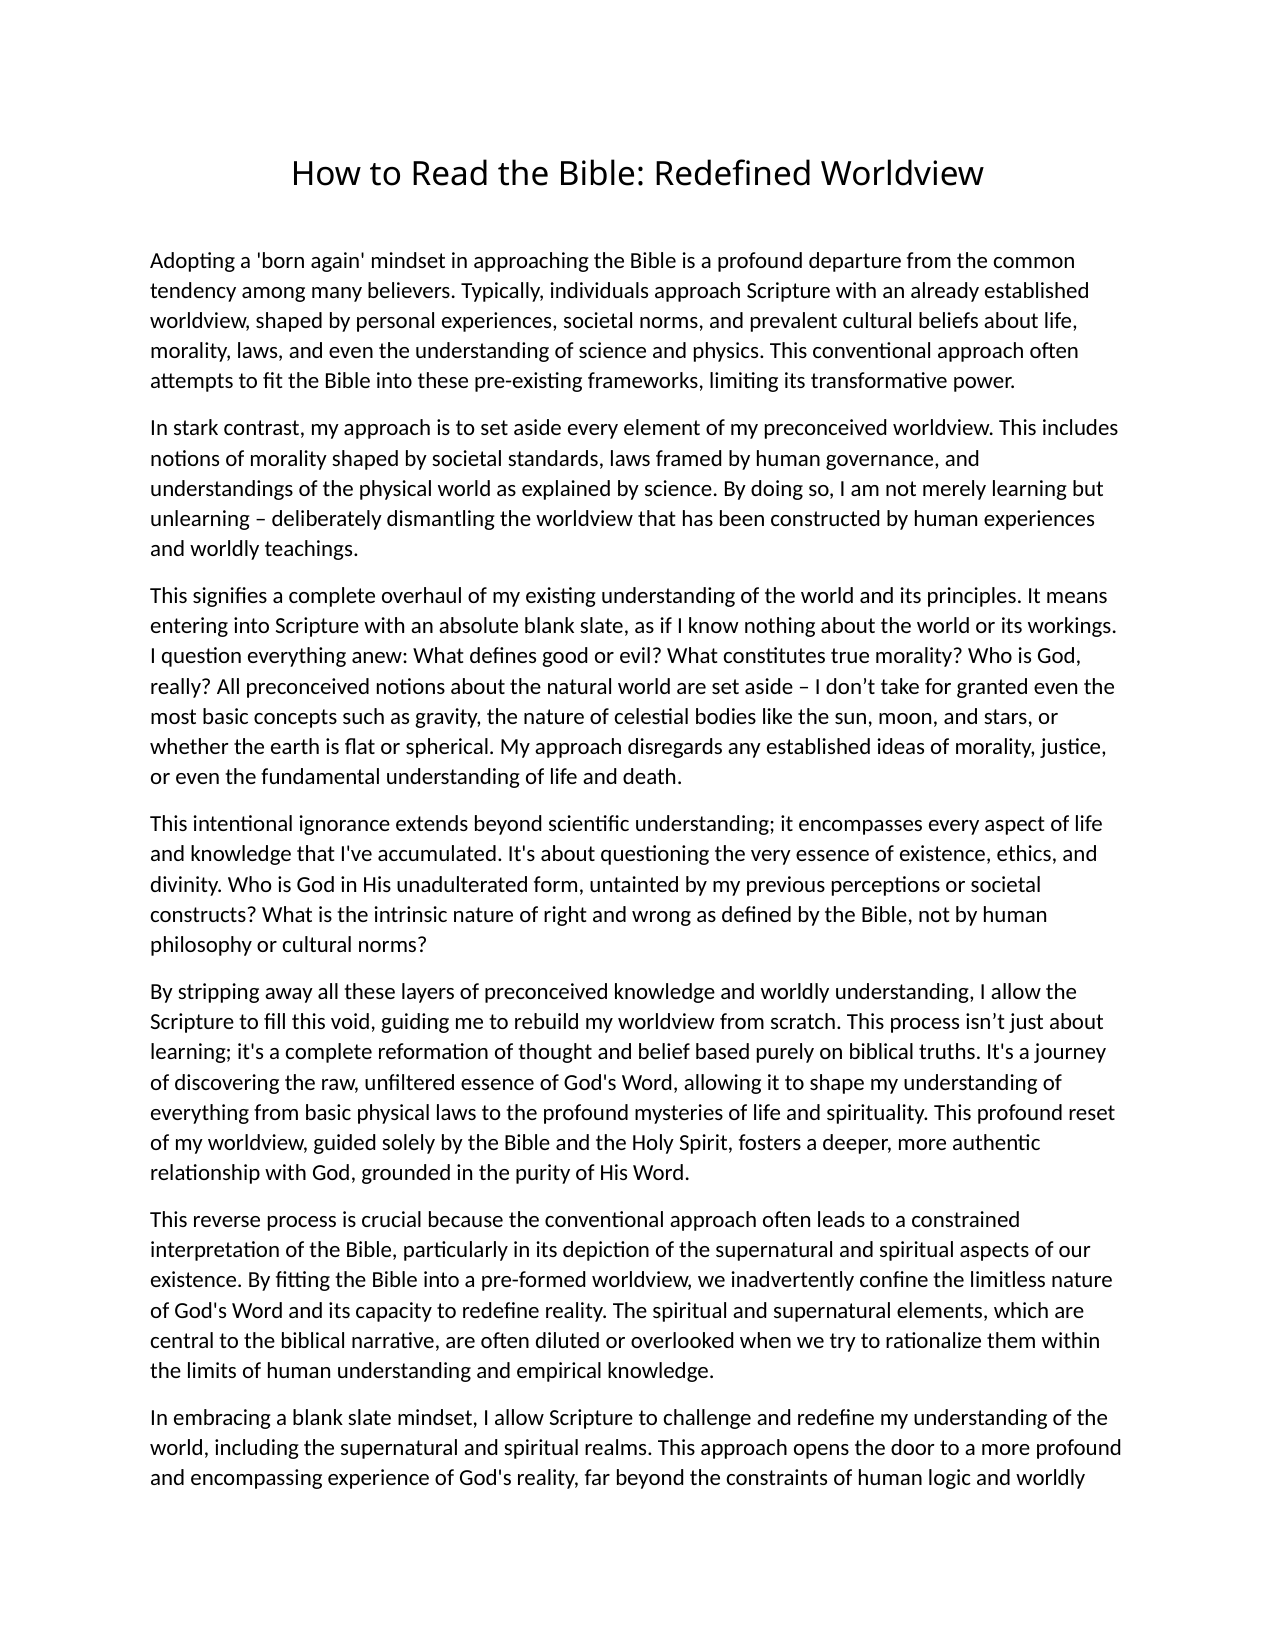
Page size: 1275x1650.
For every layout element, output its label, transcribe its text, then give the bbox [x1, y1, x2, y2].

text In stark contrast, my approach is to set aside every element of my preconceived worldview. This includes notions of morality shaped by societal standards, laws framed by human governance, and understandings of the physical world as explained by science. By doing so, I am not merely learning but unlearning – deliberately dismantling the worldview that has been constructed by human experiences and worldly teachings. [150, 413, 1125, 562]
text This signifies a complete overhaul of my existing understanding of the world and its principles. It means entering into Scripture with an absolute blank slate, as if I know nothing about the world or its workings. I question everything anew: What defines good or evil? What constitutes true morality? Who is God, really? All preconceived notions about the natural world are set aside – I don’t take for granted even the most basic concepts such as gravity, the nature of celestial bodies like the sun, moon, and stars, or whether the earth is flat or spherical. My approach disregards any established ideas of morality, justice, or even the fundamental understanding of life and death. [150, 581, 1125, 791]
text This intentional ignorance extends beyond scientific understanding; it encompasses every aspect of life and knowledge that I've accumulated. It's about questioning the very essence of existence, ethics, and divinity. Who is God in His unadulterated form, untainted by my previous perceptions or societal constructs? What is the intrinsic nature of right and wrong as defined by the Bible, not by human philosophy or cultural norms? [150, 809, 1125, 958]
text By stripping away all these layers of preconceived knowledge and worldly understanding, I allow the Scripture to fill this void, guiding me to rebuild my worldview from scratch. This process isn’t just about learning; it's a complete reformation of thought and belief based purely on biblical truths. It's a journey of discovering the raw, unfiltered essence of God's Word, allowing it to shape my understanding of everything from basic physical laws to the profound mysteries of life and spirituality. This profound reset of my worldview, guided solely by the Bible and the Holy Spirit, fosters a deeper, more authentic relationship with God, grounded in the purity of His Word. [150, 977, 1125, 1186]
subtitle How to Read the Bible: Redefined Worldview [150, 150, 1125, 195]
text This reverse process is crucial because the conventional approach often leads to a constrained interpretation of the Bible, particularly in its depiction of the supernatural and spiritual aspects of our existence. By fitting the Bible into a pre-formed worldview, we inadvertently confine the limitless nature of God's Word and its capacity to redefine reality. The spiritual and supernatural elements, which are central to the biblical narrative, are often diluted or overlooked when we try to rationalize them within the limits of human understanding and empirical knowledge. [150, 1205, 1125, 1384]
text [150, 1403, 1125, 1492]
text Adopting a 'born again' mindset in approaching the Bible is a profound departure from the common tendency among many believers. Typically, individuals approach Scripture with an already established worldview, shaped by personal experiences, societal norms, and prevalent cultural beliefs about life, morality, laws, and even the understanding of science and physics. This conventional approach often attempts to fit the Bible into these pre-existing frameworks, limiting its transformative power. [150, 246, 1125, 395]
